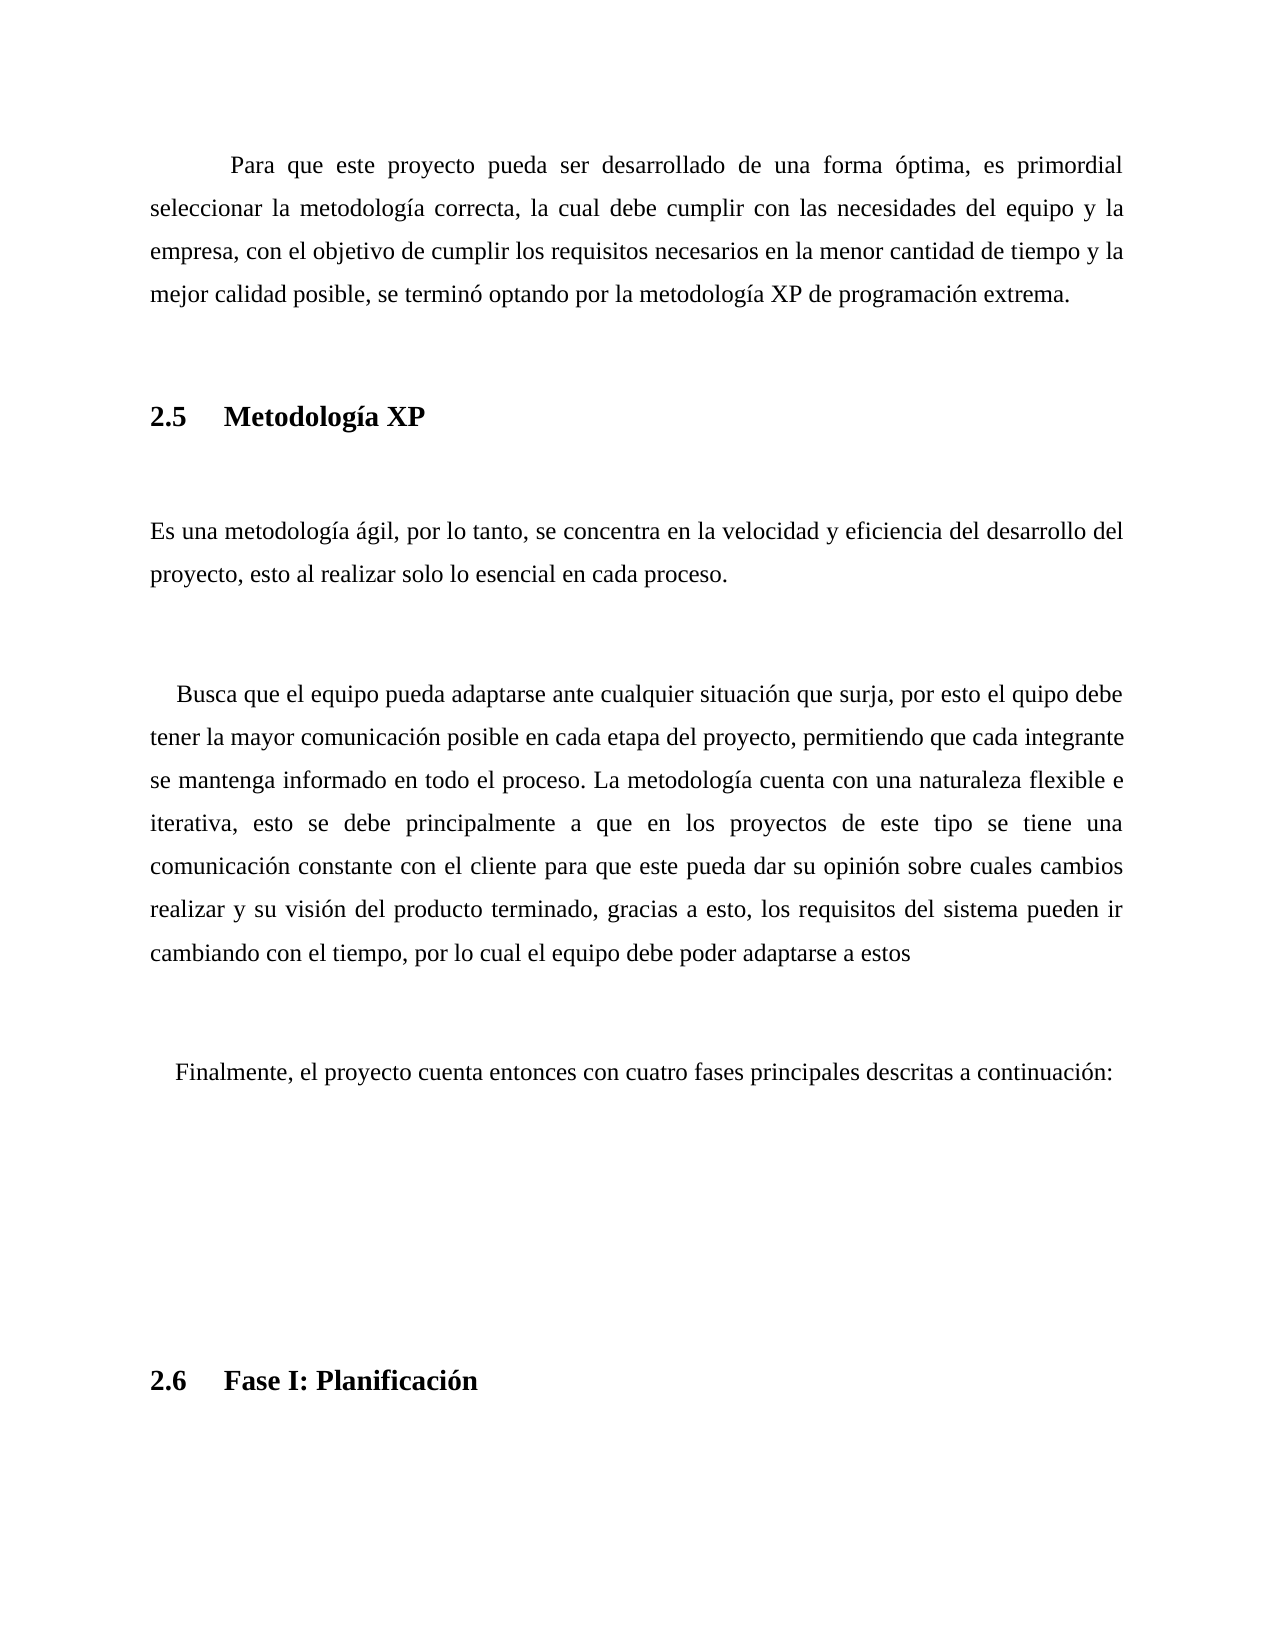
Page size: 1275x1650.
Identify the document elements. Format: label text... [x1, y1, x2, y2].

text Es una metodología ágil, por lo tanto, se concentra en la velocidad y eficiencia del desarrollo del proyecto, esto al realizar solo lo esencial en cada proceso. [150, 516, 1125, 588]
list Fase I: Planificación [150, 1363, 1125, 1397]
text Para que este proyecto pueda ser desarrollado de una forma óptima, es primordial seleccionar la metodología correcta, la cual debe cumplir con las necesidades del equipo y la empresa, con el objetivo de cumplir los requisitos necesarios en la menor cantidad de tiempo y la mejor calidad posible, se terminó optando por la metodología XP de programación extrema. [150, 150, 1125, 308]
text Busca que el equipo pueda adaptarse ante cualquier situación que surja, por esto el quipo debe tener la mayor comunicación posible en cada etapa del proyecto, permitiendo que cada integrante se mantenga informado en todo el proceso. La metodología cuenta con una naturaleza flexible e iterativa, esto se debe principalmente a que en los proyectos de este tipo se tiene una comunicación constante con el cliente para que este pueda dar su opinión sobre cuales cambios realizar y su visión del producto terminado, gracias a esto, los requisitos del sistema pueden ir cambiando con el tiempo, por lo cual el equipo debe poder adaptarse a estos [150, 679, 1125, 966]
list Metodología XP [150, 399, 1125, 432]
text Finalmente, el proyecto cuenta entonces con cuatro fases principales descritas a continuación: [150, 1057, 1125, 1086]
